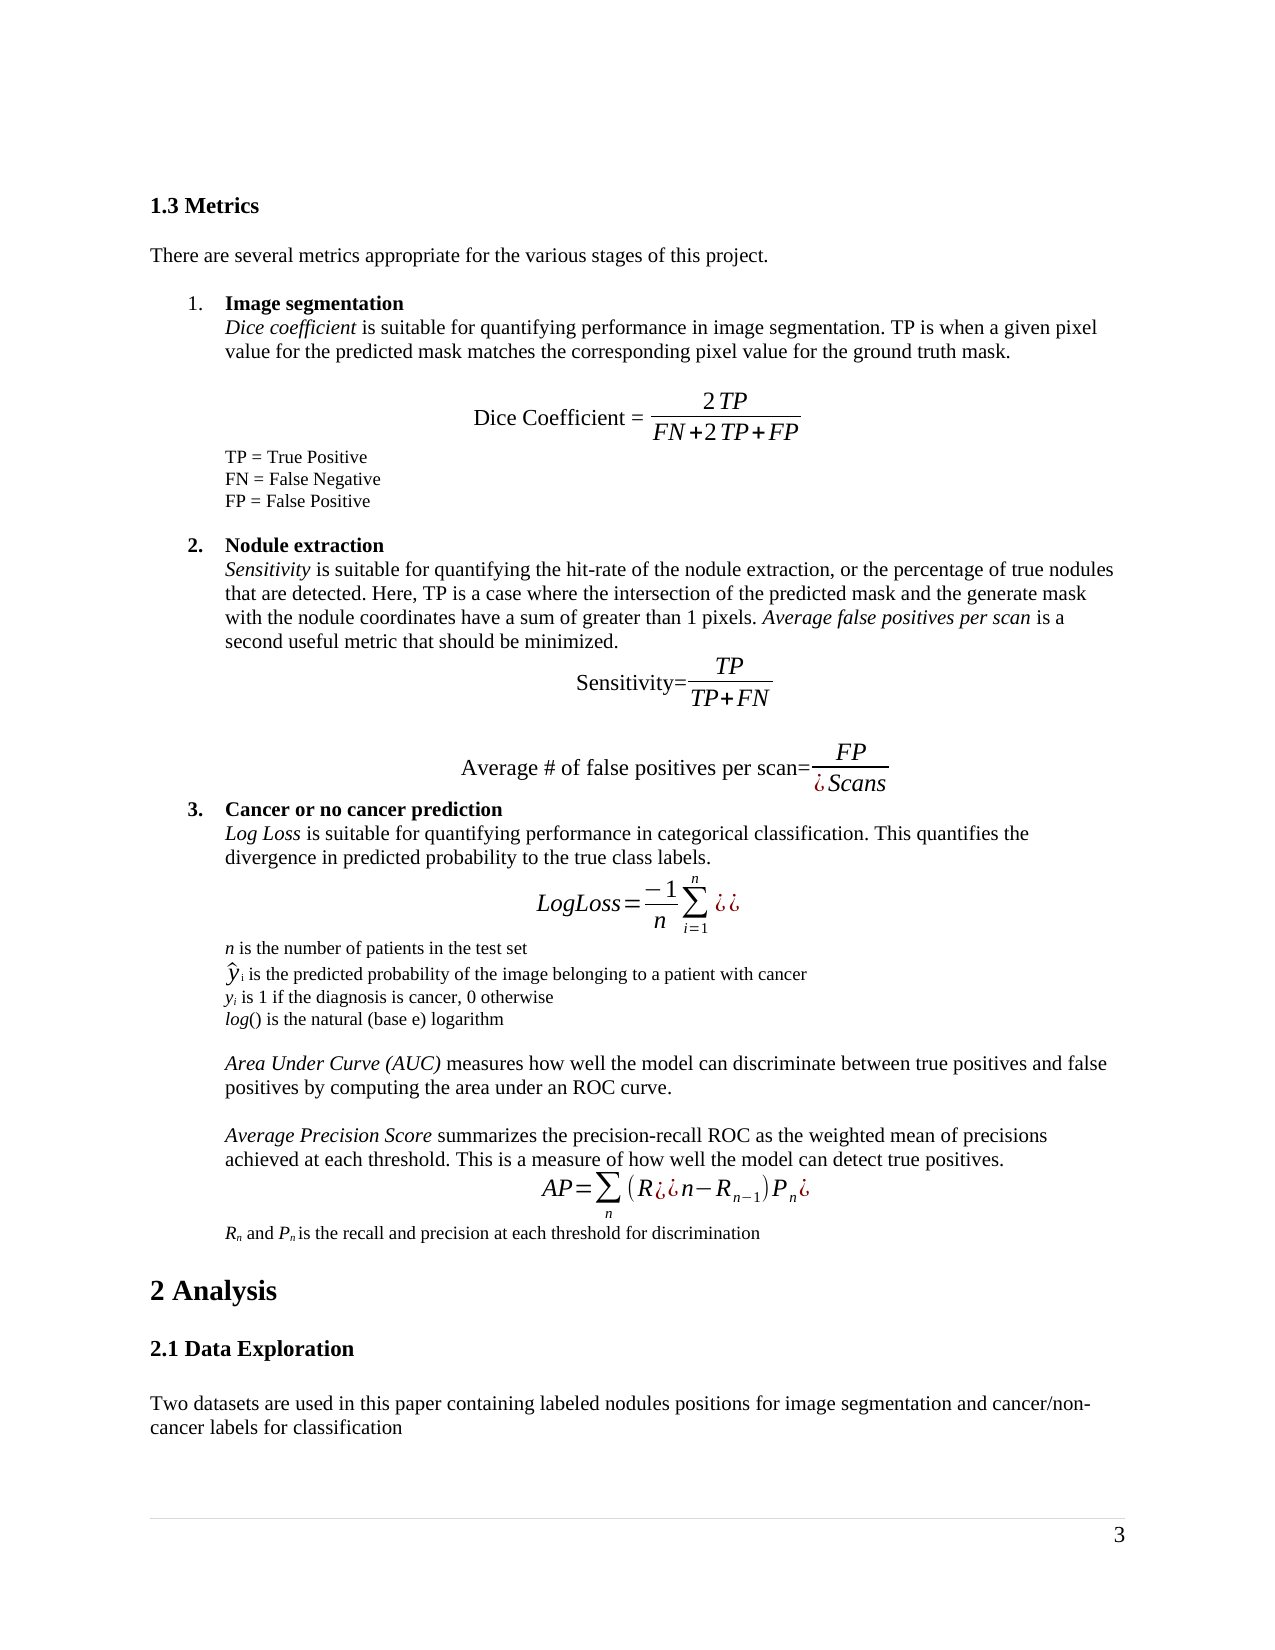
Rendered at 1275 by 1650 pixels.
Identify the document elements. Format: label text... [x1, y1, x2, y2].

text Dice coefficient is suitable for quantifying performance in image segmentation. TP is when a given pixel value for the predicted mask matches the corresponding pixel value for the ground truth mask. [225, 315, 1125, 363]
text FN = False Negative [225, 468, 1125, 489]
text Two datasets are used in this paper containing labeled nodules positions for image segmentation and cancer/non-cancer labels for classification [150, 1391, 1125, 1439]
text Sensitivity is suitable for quantifying the hit-rate of the nodule extraction, or the percentage of true nodules that are detected. Here, TP is a case where the intersection of the predicted mask and the generate mask with the nodule coordinates have a sum of greater than 1 pixels. Average false positives per scan is a second useful metric that should be minimized. [225, 557, 1125, 653]
text Average # of false positives per scan= [225, 738, 1125, 797]
list Image segmentation [187, 291, 1125, 315]
text 2.1 Data Exploration [150, 1336, 1125, 1362]
text Dice Coefficient = [150, 387, 1125, 446]
text Sensitivity= [225, 653, 1125, 712]
text log() is the natural (base e) logarithm [225, 1008, 1125, 1029]
text yi is 1 if the diagnosis is cancer, 0 otherwise [225, 986, 1125, 1008]
text There are several metrics appropriate for the various stages of this project. [150, 243, 1125, 267]
text i is the predicted probability of the image belonging to a patient with cancer [225, 958, 1125, 986]
text FP = False Positive [225, 489, 1125, 511]
list Cancer or no cancer prediction [187, 797, 1125, 821]
text TP = True Positive [225, 446, 1125, 468]
text n is the number of patients in the test set [225, 937, 1125, 958]
text Area Under Curve (AUC) measures how well the model can discriminate between true positives and false positives by computing the area under an ROC curve. [225, 1051, 1125, 1099]
text Log Loss is suitable for quantifying performance in categorical classification. This quantifies the divergence in predicted probability to the true class labels. [225, 821, 1125, 869]
text 2 Analysis [150, 1273, 1125, 1306]
list Nodule extraction [187, 533, 1125, 557]
text Average Precision Score summarizes the precision-recall ROC as the weighted mean of precisions achieved at each threshold. This is a measure of how well the model can detect true positives. [225, 1123, 1125, 1171]
text Rn and Pn is the recall and precision at each threshold for discrimination [225, 1222, 1125, 1244]
text 1.3 Metrics [150, 193, 1125, 219]
